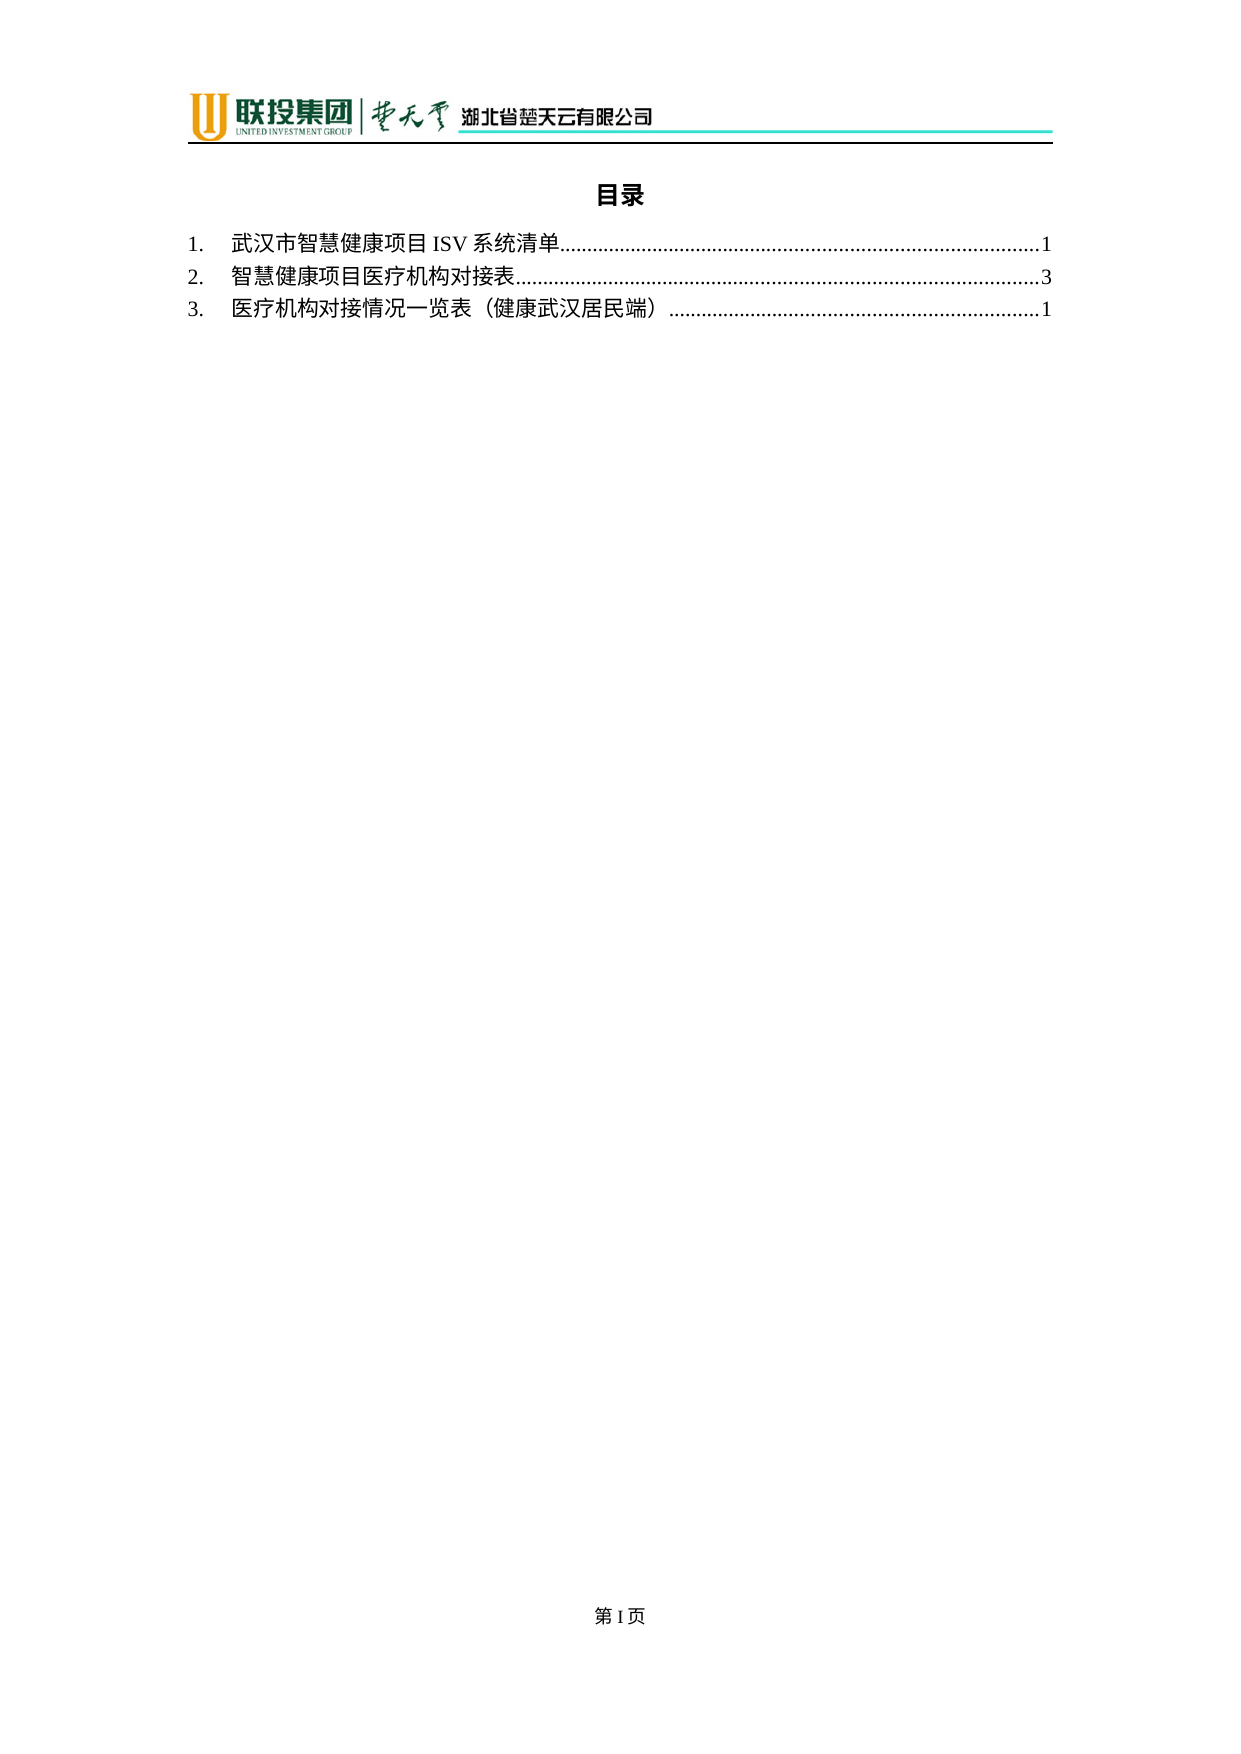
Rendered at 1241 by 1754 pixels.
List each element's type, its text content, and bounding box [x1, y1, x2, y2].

picture [187, 88, 1053, 141]
text 2. 智慧健康项目医疗机构对接表 3 [187, 258, 1053, 291]
text 1. 武汉市智慧健康项目ISV系统清单 1 [187, 226, 1053, 258]
text 目录 [187, 161, 1053, 226]
text 3. 医疗机构对接情况一览表（健康武汉居民端） 1 [187, 291, 1053, 323]
